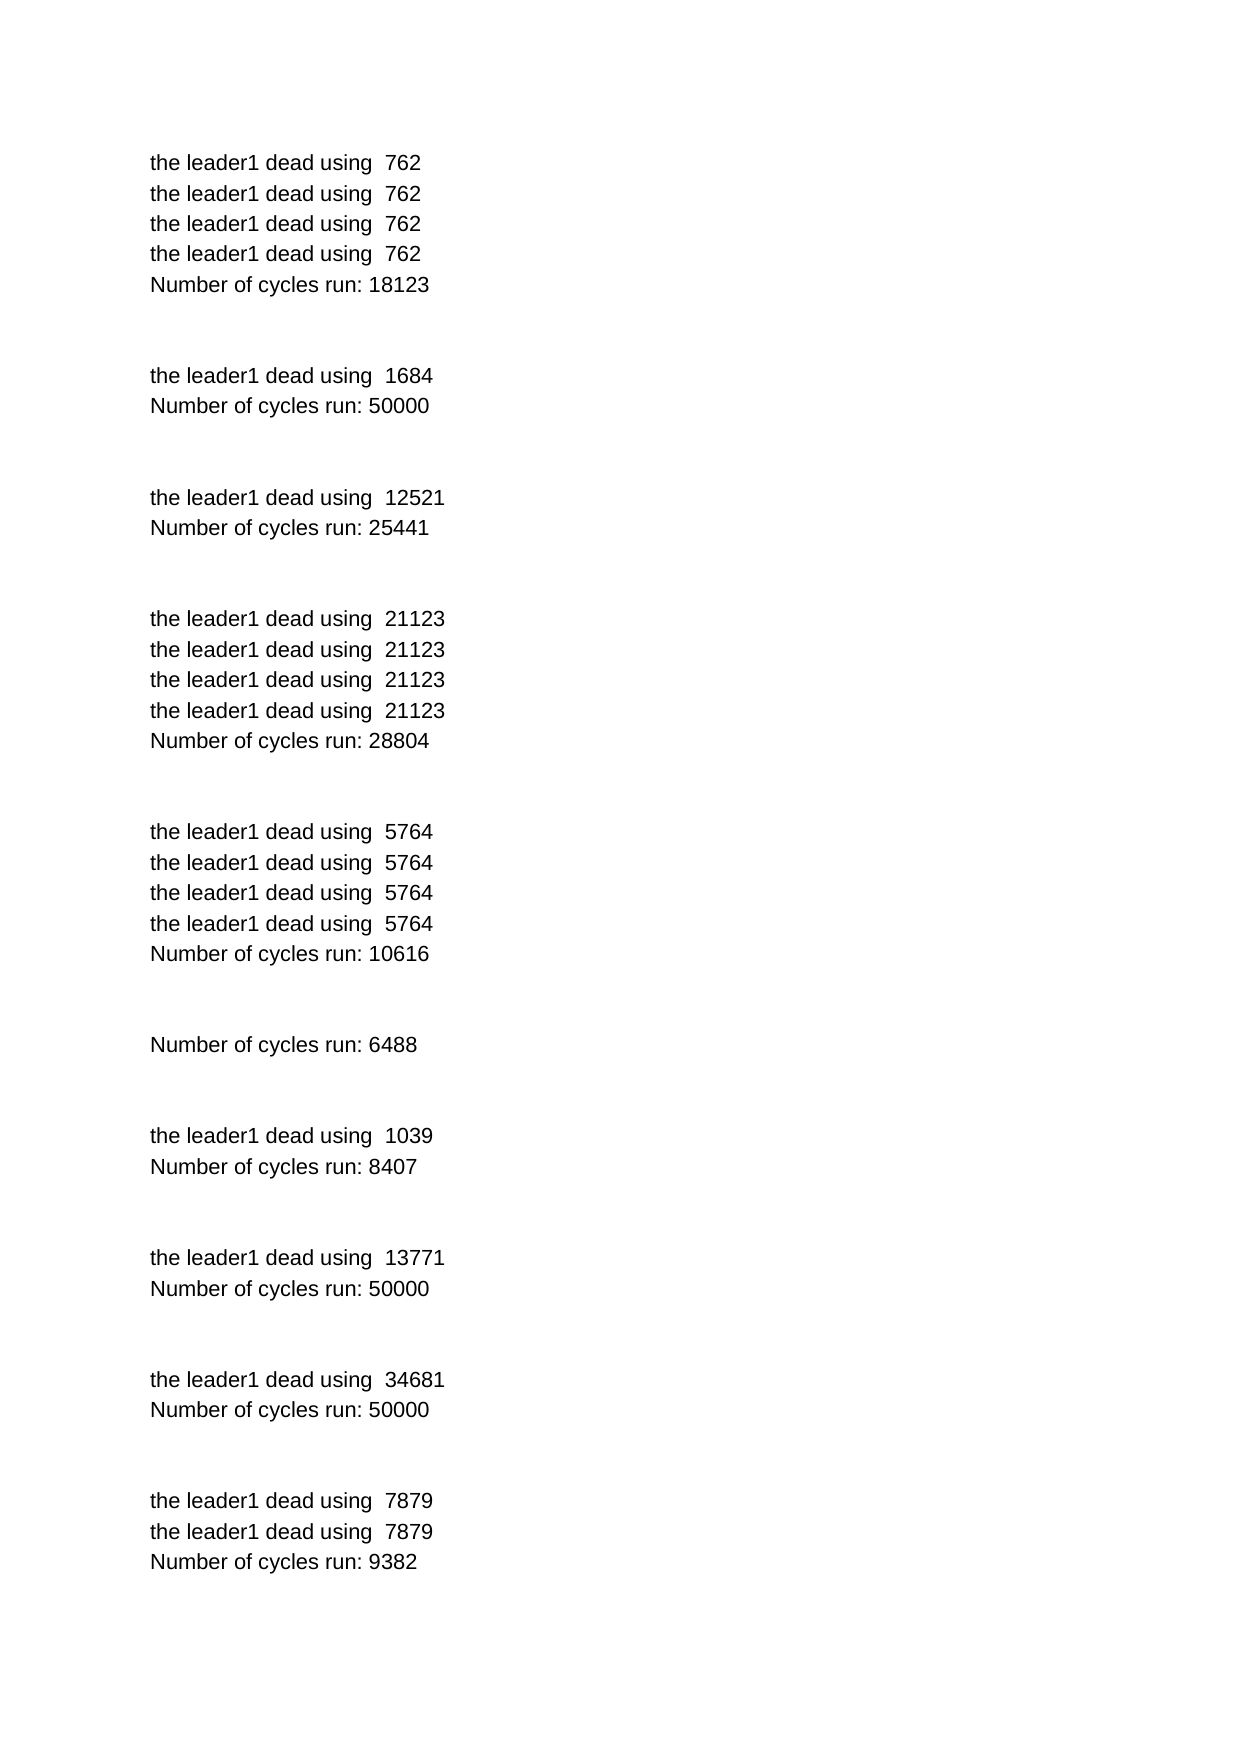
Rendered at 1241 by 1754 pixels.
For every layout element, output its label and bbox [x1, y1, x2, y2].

text [150, 150, 1090, 1574]
